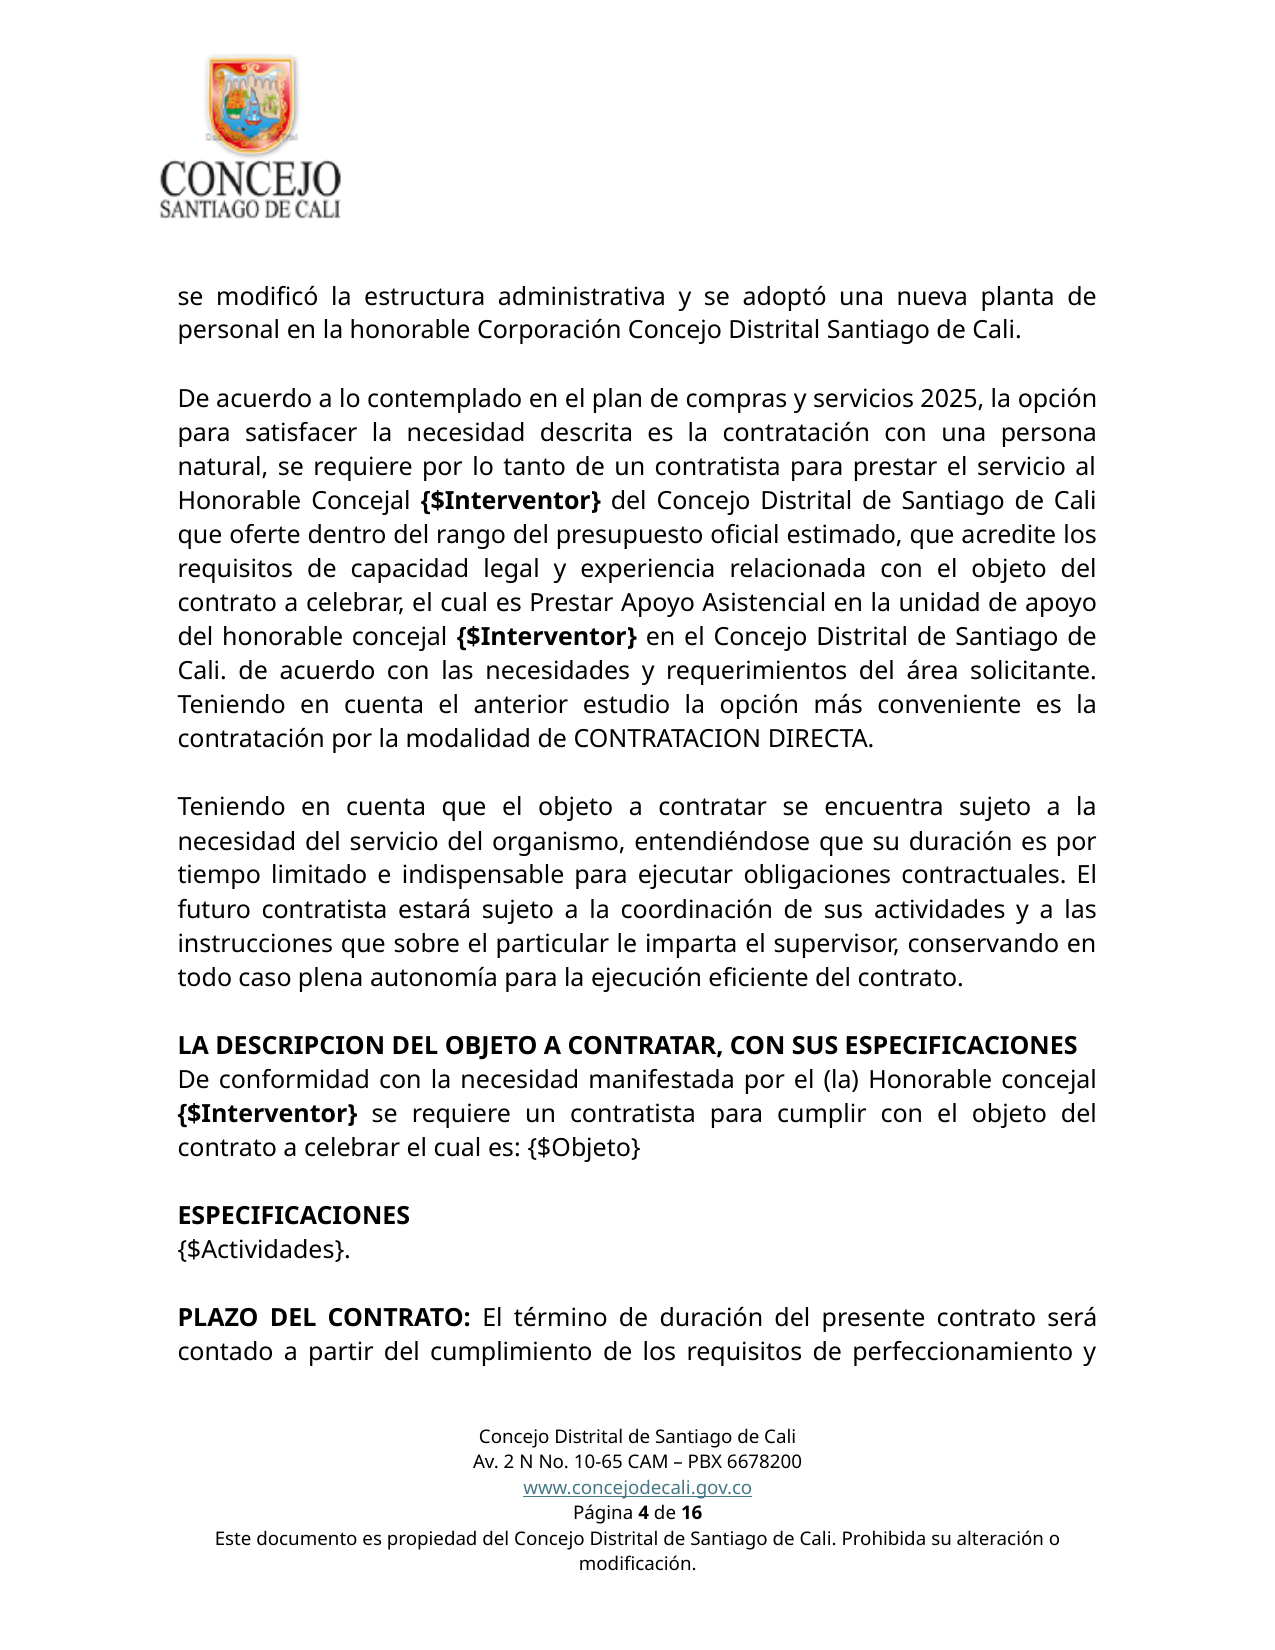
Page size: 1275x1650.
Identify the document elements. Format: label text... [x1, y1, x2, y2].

text De acuerdo a lo contemplado en el plan de compras y servicios 2025, la opción para satisfacer la necesidad descrita es la contratación con una persona natural, se requiere por lo tanto de un contratista para prestar el servicio al Honorable Concejal {$Interventor} del Concejo Distrital de Santiago de Cali que oferte dentro del rango del presupuesto oficial estimado, que acredite los requisitos de capacidad legal y experiencia relacionada con el objeto del contrato a celebrar, el cual es Prestar Apoyo Asistencial en la unidad de apoyo del honorable concejal {$Interventor} en el Concejo Distrital de Santiago de Cali. de acuerdo con las necesidades y requerimientos del área solicitante. Teniendo en cuenta el anterior estudio la opción más conveniente es la contratación por la modalidad de CONTRATACION DIRECTA. [177, 380, 1098, 755]
text De conformidad con la necesidad manifestada por el (la) Honorable concejal {$Interventor} se requiere un contratista para cumplir con el objeto del contrato a celebrar el cual es: {$Objeto} [177, 1062, 1098, 1164]
text {$Actividades}. [177, 1232, 1098, 1266]
text LA DESCRIPCION DEL OBJETO A CONTRATAR, CON SUS ESPECIFICACIONES [177, 1027, 1098, 1062]
text ESPECIFICACIONES [177, 1198, 1098, 1232]
picture [137, 42, 368, 231]
text Teniendo en cuenta que el objeto a contratar se encuentra sujeto a la necesidad del servicio del organismo, entendiéndose que su duración es por tiempo limitado e indispensable para ejecutar obligaciones contractuales. El futuro contratista estará sujeto a la coordinación de sus actividades y a las instrucciones que sobre el particular le imparta el supervisor, conservando en todo caso plena autonomía para la ejecución eficiente del contrato. [177, 789, 1098, 993]
